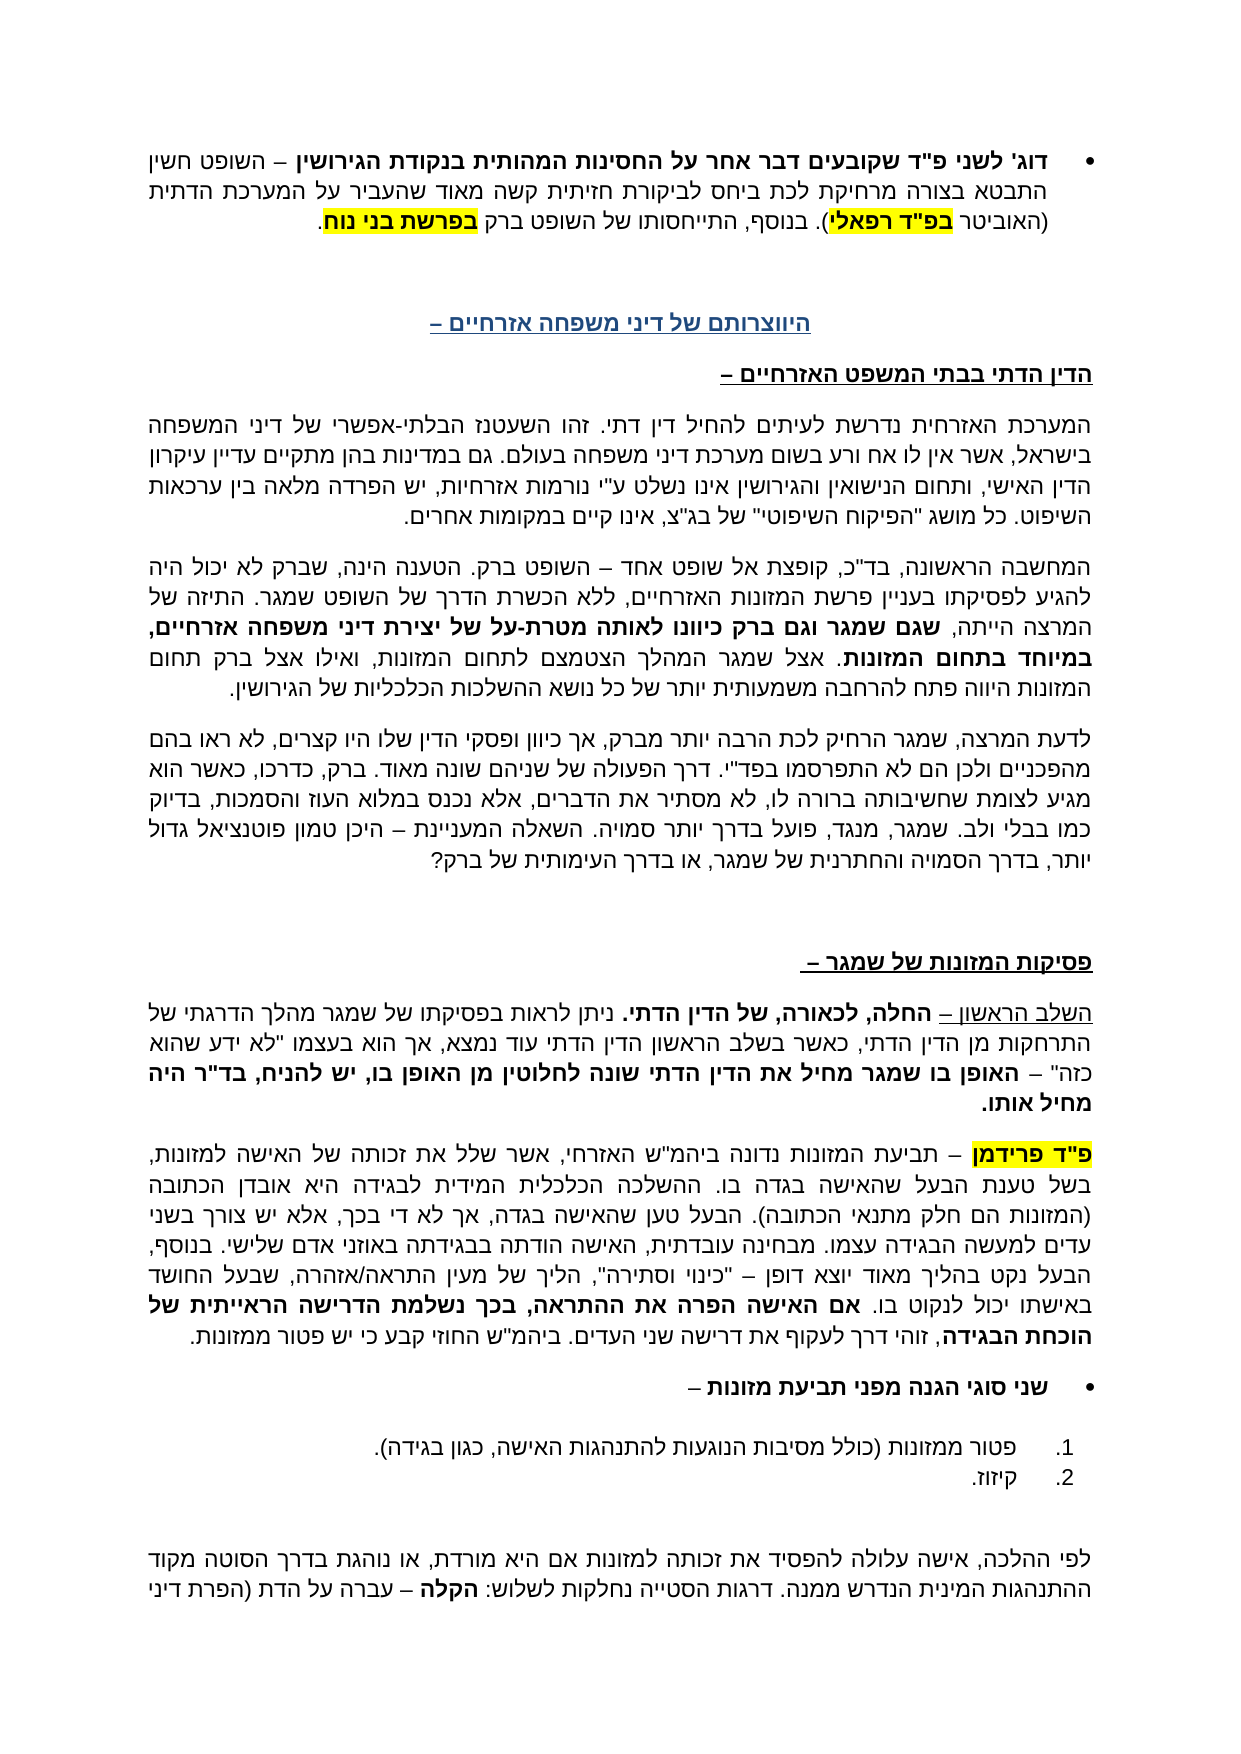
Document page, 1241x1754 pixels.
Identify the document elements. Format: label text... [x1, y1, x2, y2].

text פ"ד פרידמן – תביעת המזונות נדונה ביהמ"ש האזרחי, אשר שלל את זכותה של האישה למזונות, בשל טענת הבעל שהאישה בגדה בו. ההשלכה הכלכלית המידית לבגידה היא אובדן הכתובה (המזונות הם חלק מתנאי הכתובה). הבעל טען שהאישה בגדה, אך לא די בכך, אלא יש צורך בשני עדים למעשה הבגידה עצמו. מבחינה עובדתית, האישה הודתה בבגידתה באוזני אדם שלישי. בנוסף, הבעל נקט בהליך מאוד יוצא דופן – "כינוי וסתירה", הליך של מעין התראה/אזהרה, שבעל החושד באישתו יכול לנקוט בו. אם האישה הפרה את ההתראה, בכך נשלמת הדרישה הראייתית של הוכחת הבגידה, זוהי דרך לעקוף את דרישה שני העדים. ביהמ"ש החוזי קבע כי יש פטור ממזונות. [148, 1141, 1092, 1349]
list פטור ממזונות (כולל מסיבות הנוגעות להתנהגות האישה, כגון בגידה). [148, 1434, 1055, 1461]
text המערכת האזרחית נדרשת לעיתים להחיל דין דתי. זהו השעטנז הבלתי-אפשרי של דיני המשפחה בישראל, אשר אין לו אח ורע בשום מערכת דיני משפחה בעולם. גם במדינות בהן מתקיים עדיין עיקרון הדין האישי, ותחום הנישואין והגירושין אינו נשלט ע"י נורמות אזרחיות, יש הפרדה מלאה בין ערכאות השיפוט. כל מושג "הפיקוח השיפוטי" של בג"צ, אינו קיים במקומות אחרים. [148, 412, 1092, 529]
text השלב הראשון – החלה, לכאורה, של הדין הדתי. ניתן לראות בפסיקתו של שמגר מהלך הדרגתי של התרחקות מן הדין הדתי, כאשר בשלב הראשון הדין הדתי עוד נמצא, אך הוא בעצמו "לא ידע שהוא כזה" – האופן בו שמגר מחיל את הדין הדתי שונה לחלוטין מן האופן בו, יש להניח, בד"ר היה מחיל אותו. [148, 1000, 1092, 1117]
text פסיקות המזונות של שמגר – [148, 949, 1092, 975]
list דוג' לשני פ"ד שקובעים דבר אחר על החסינות המהותית בנקודת הגירושין – השופט חשין התבטא בצורה מרחיקת לכת ביחס לביקורת חזיתית קשה מאוד שהעביר על המערכת הדתית (האוביטר בפ"ד רפאלי). בנוסף, התייחסותו של השופט ברק בפרשת בני נוח. [148, 148, 1086, 234]
list קיזוז. [148, 1464, 1055, 1491]
text המחשבה הראשונה, בד"כ, קופצת אל שופט אחד – השופט ברק. הטענה הינה, שברק לא יכול היה להגיע לפסיקתו בעניין פרשת המזונות האזרחיים, ללא הכשרת הדרך של השופט שמגר. התיזה של המרצה הייתה, שגם שמגר וגם ברק כיוונו לאותה מטרת-על של יצירת דיני משפחה אזרחיים, במיוחד בתחום המזונות. אצל שמגר המהלך הצטמצם לתחום המזונות, ואילו אצל ברק תחום המזונות היווה פתח להרחבה משמעותית יותר של כל נושא ההשלכות הכלכליות של הגירושין. [148, 554, 1092, 701]
list שני סוגי הגנה מפני תביעת מזונות – [148, 1374, 1086, 1400]
text היווצרותם של דיני משפחה אזרחיים – [148, 310, 1092, 337]
text לדעת המרצה, שמגר הרחיק לכת הרבה יותר מברק, אך כיוון ופסקי הדין שלו היו קצרים, לא ראו בהם מהפכניים ולכן הם לא התפרסמו בפד"י. דרך הפעולה של שניהם שונה מאוד. ברק, כדרכו, כאשר הוא מגיע לצומת שחשיבותה ברורה לו, לא מסתיר את הדברים, אלא נכנס במלוא העוז והסמכות, בדיוק כמו בבלי ולב. שמגר, מנגד, פועל בדרך יותר סמויה. השאלה המעניינת – היכן טמון פוטנציאל גדול יותר, בדרך הסמויה והחתרנית של שמגר, או בדרך העימותית של ברק? [148, 726, 1092, 873]
text הדין הדתי בבתי המשפט האזרחיים – [148, 361, 1092, 388]
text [148, 1546, 1092, 1602]
